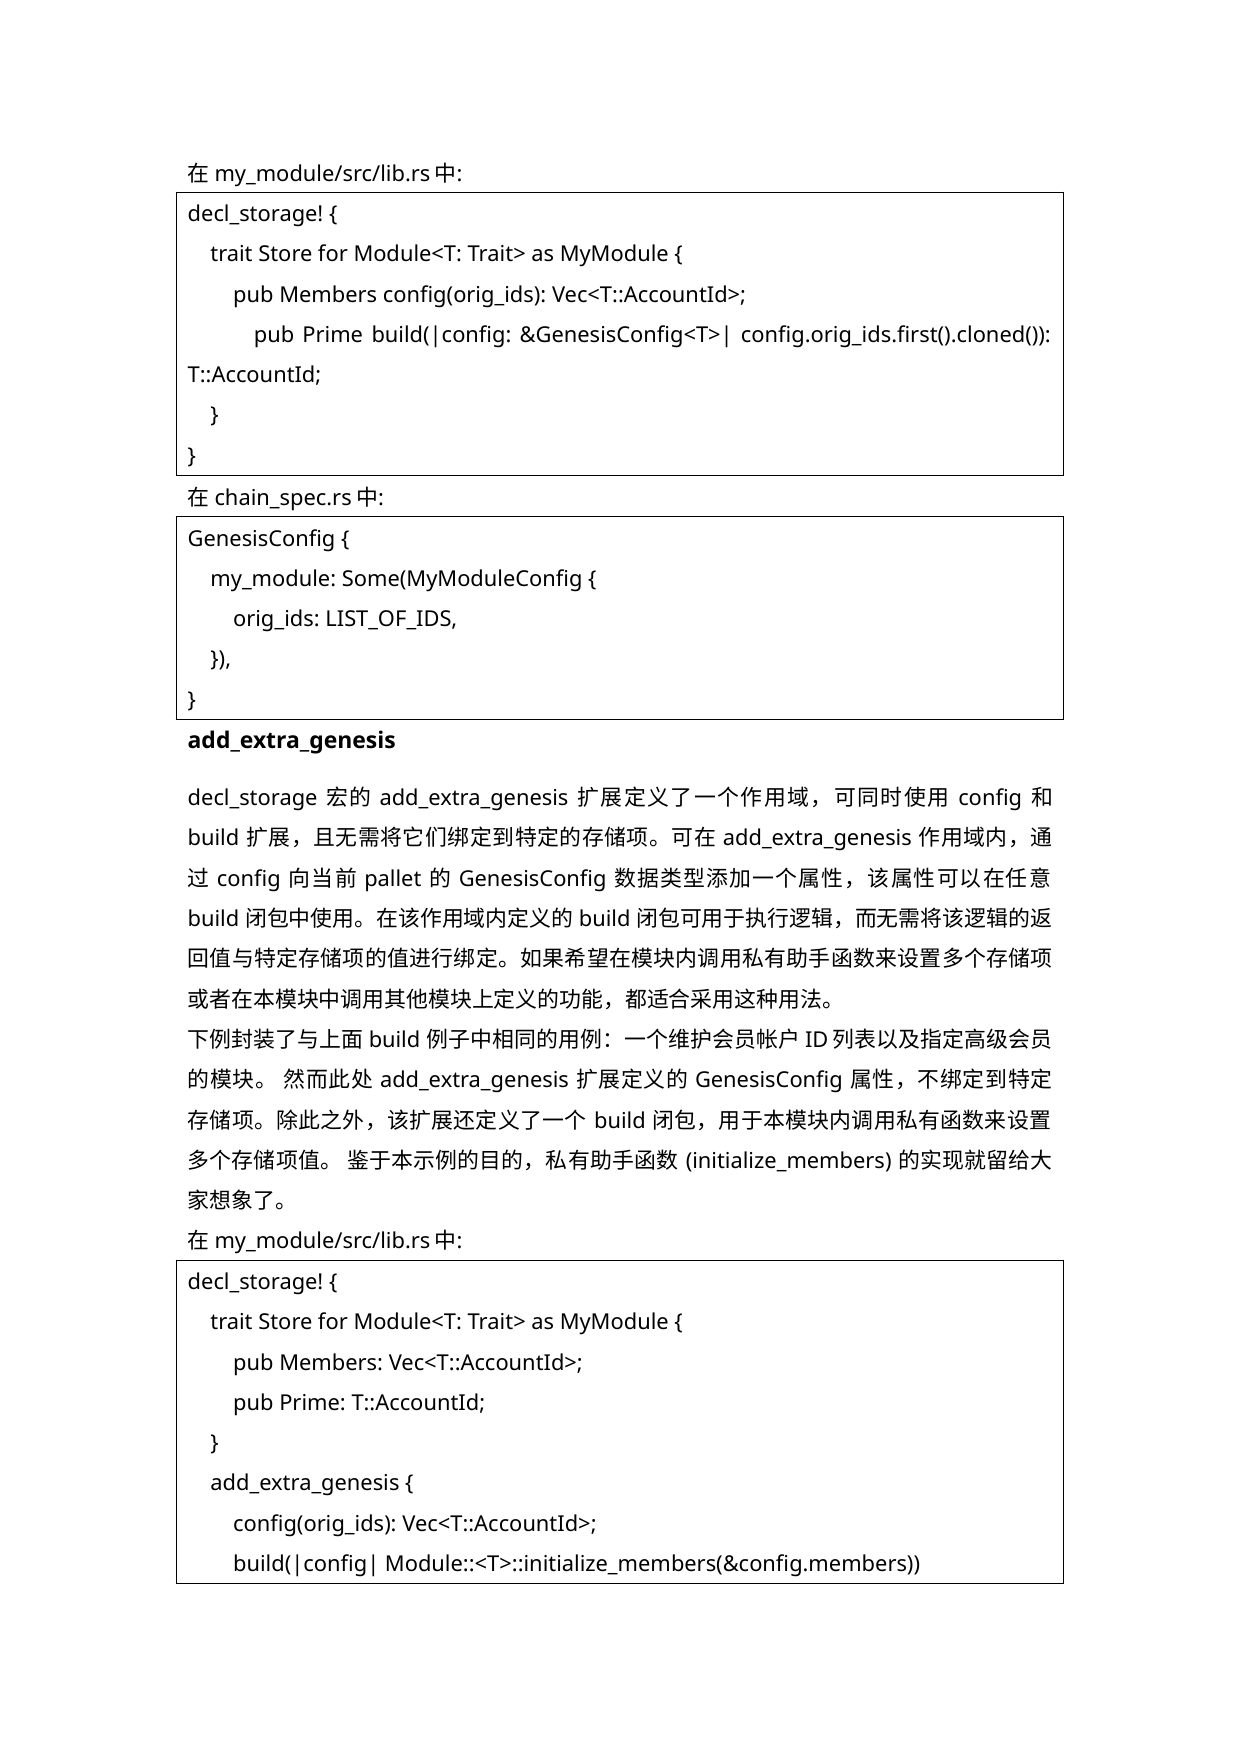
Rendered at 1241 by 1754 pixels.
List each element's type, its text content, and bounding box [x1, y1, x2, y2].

table_header GenesisConfig { my_module: Some(MyModuleConfig { orig_ids: LIST_OF_IDS, }), } [177, 517, 1063, 719]
table_header decl_storage! { trait Store for Module<T: Trait> as MyModule { pub Members config(orig_ids): Vec<T::AccountId>; pub Prime build(|config: &GenesisConfig<T>| config.orig_ids.first().cloned()): T::AccountId; } } [177, 193, 1063, 475]
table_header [177, 1261, 1063, 1583]
text decl_storage 宏的 add_extra_genesis 扩展定义了一个作用域，可同时使用 config 和 build 扩展，且无需将它们绑定到特定的存储项。可在 add_extra_genesis 作用域内，通过 config 向当前 pallet 的 GenesisConfig 数据类型添加一个属性，该属性可以在任意 build 闭包中使用。在该作用域内定义的 build 闭包可用于执行逻辑，而无需将该逻辑的返回值与特定存储项的值进行绑定。如果希望在模块内调用私有助手函数来设置多个存储项，或者在本模块中调用其他模块上定义的功能，都适合采用这种用法。 [187, 776, 1053, 1018]
text add_extra_genesis [187, 720, 1053, 760]
text 在 my_module/src/lib.rs中: [187, 151, 1053, 192]
text 在 my_module/src/lib.rs中: [187, 1219, 1053, 1259]
text 下例封装了与上面 build 例子中相同的用例：一个维护会员帐户ID列表以及指定高级会员的模块。 然而此处 add_extra_genesis 扩展定义的 GenesisConfig 属性，不绑定到特定存储项。除此之外，该扩展还定义了一个 build 闭包，用于本模块内调用私有函数来设置多个存储项值。 鉴于本示例的目的，私有助手函数 (initialize_members) 的实现就留给大家想象了。 [187, 1018, 1053, 1219]
text 在 chain_spec.rs中: [187, 476, 1053, 516]
